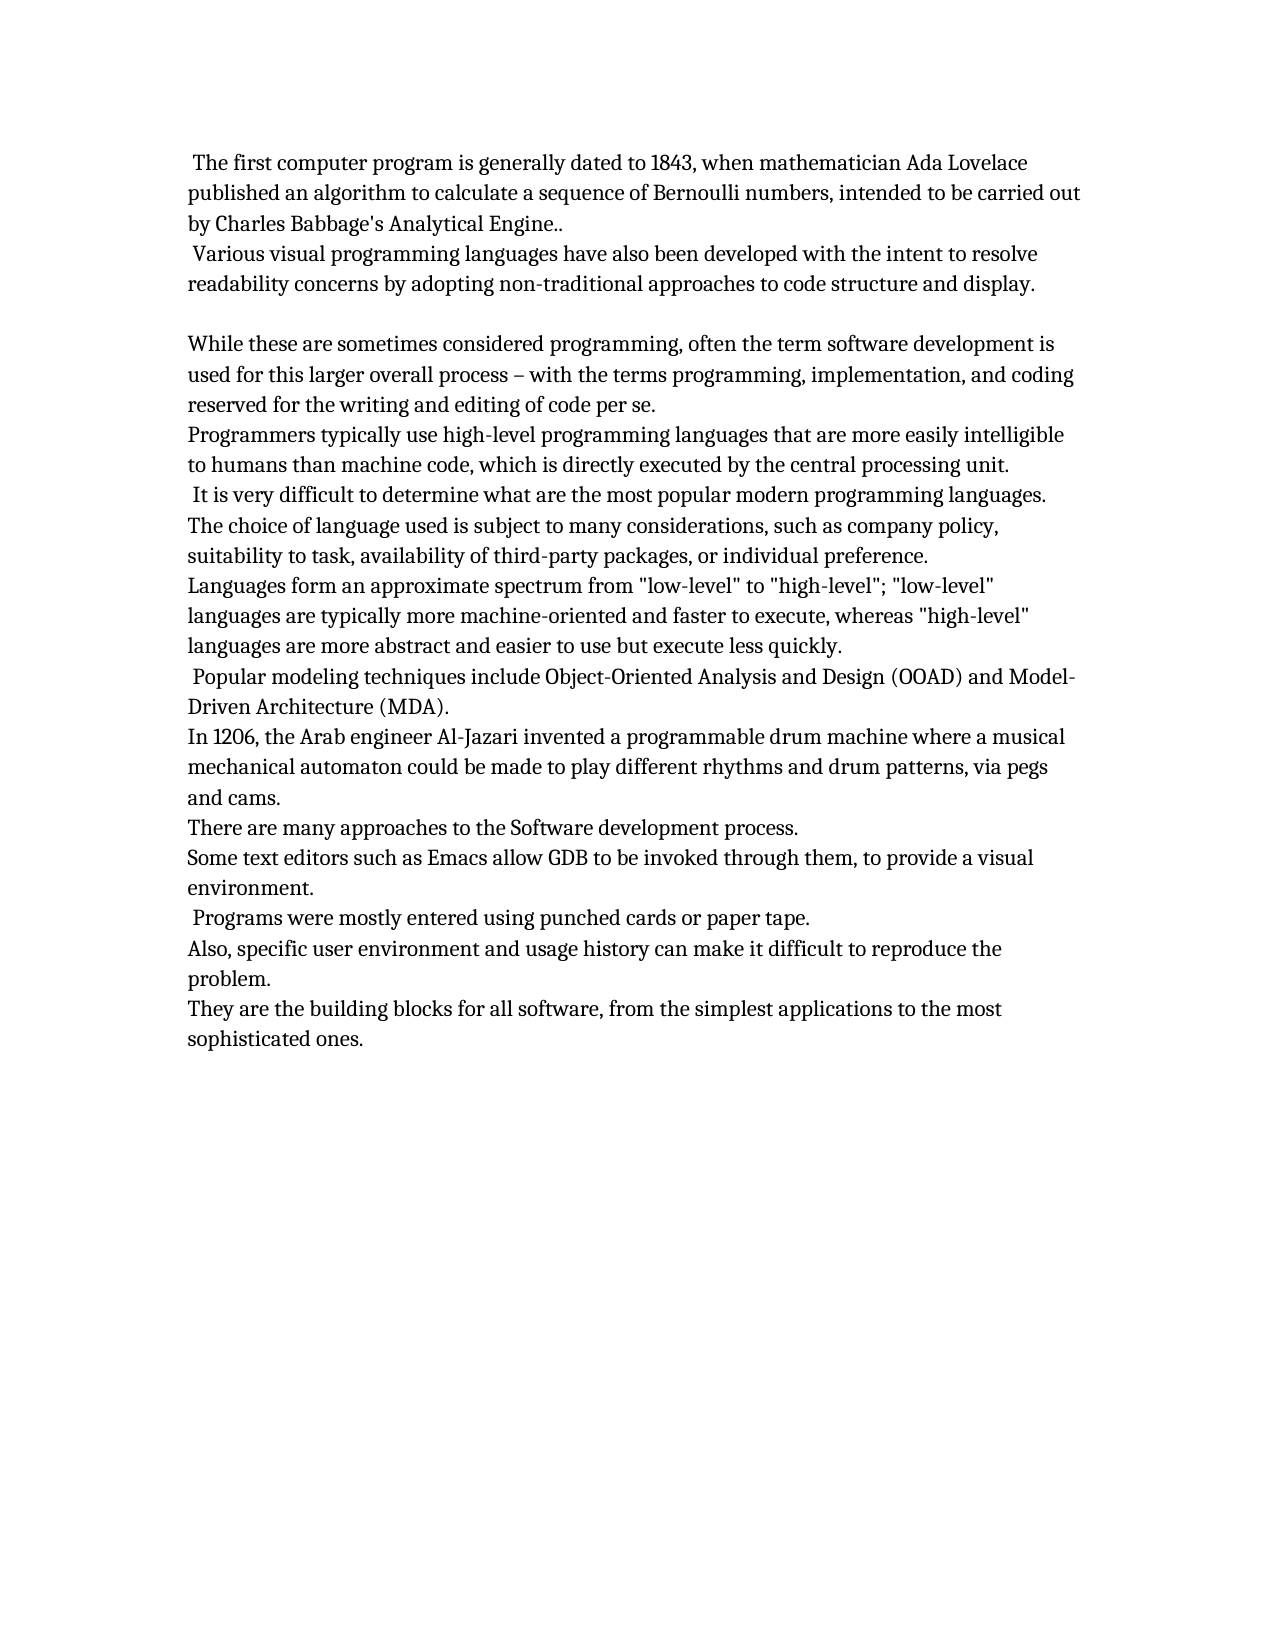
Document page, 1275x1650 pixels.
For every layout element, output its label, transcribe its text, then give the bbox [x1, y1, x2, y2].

text The first computer program is generally dated to 1843, when mathematician Ada Lovelace published an algorithm to calculate a sequence of Bernoulli numbers, intended to be carried out by Charles Babbage's Analytical Engine.. Various visual programming languages have also been developed with the intent to resolve readability concerns by adopting non-traditional approaches to code structure and display. While these are sometimes considered programming, often the term software development is used for this larger overall process – with the terms programming, implementation, and coding reserved for the writing and editing of code per se. Programmers typically use high-level programming languages that are more easily intelligible to humans than machine code, which is directly executed by the central processing unit. It is very difficult to determine what are the most popular modern programming languages. The choice of language used is subject to many considerations, such as company policy, suitability to task, availability of third-party packages, or individual preference. Languages form an approximate spectrum from "low-level" to "high-level"; "low-level" languages are typically more machine-oriented and faster to execute, whereas "high-level" languages are more abstract and easier to use but execute less quickly. Popular modeling techniques include Object-Oriented Analysis and Design (OOAD) and Model-Driven Architecture (MDA). In 1206, the Arab engineer Al-Jazari invented a programmable drum machine where a musical mechanical automaton could be made to play different rhythms and drum patterns, via pegs and cams. There are many approaches to the Software development process. Some text editors such as Emacs allow GDB to be invoked through them, to provide a visual environment. Programs were mostly entered using punched cards or paper tape. Also, specific user environment and usage history can make it difficult to reproduce the problem. They are the building blocks for all software, from the simplest applications to the most sophisticated ones. [187, 150, 1087, 1052]
